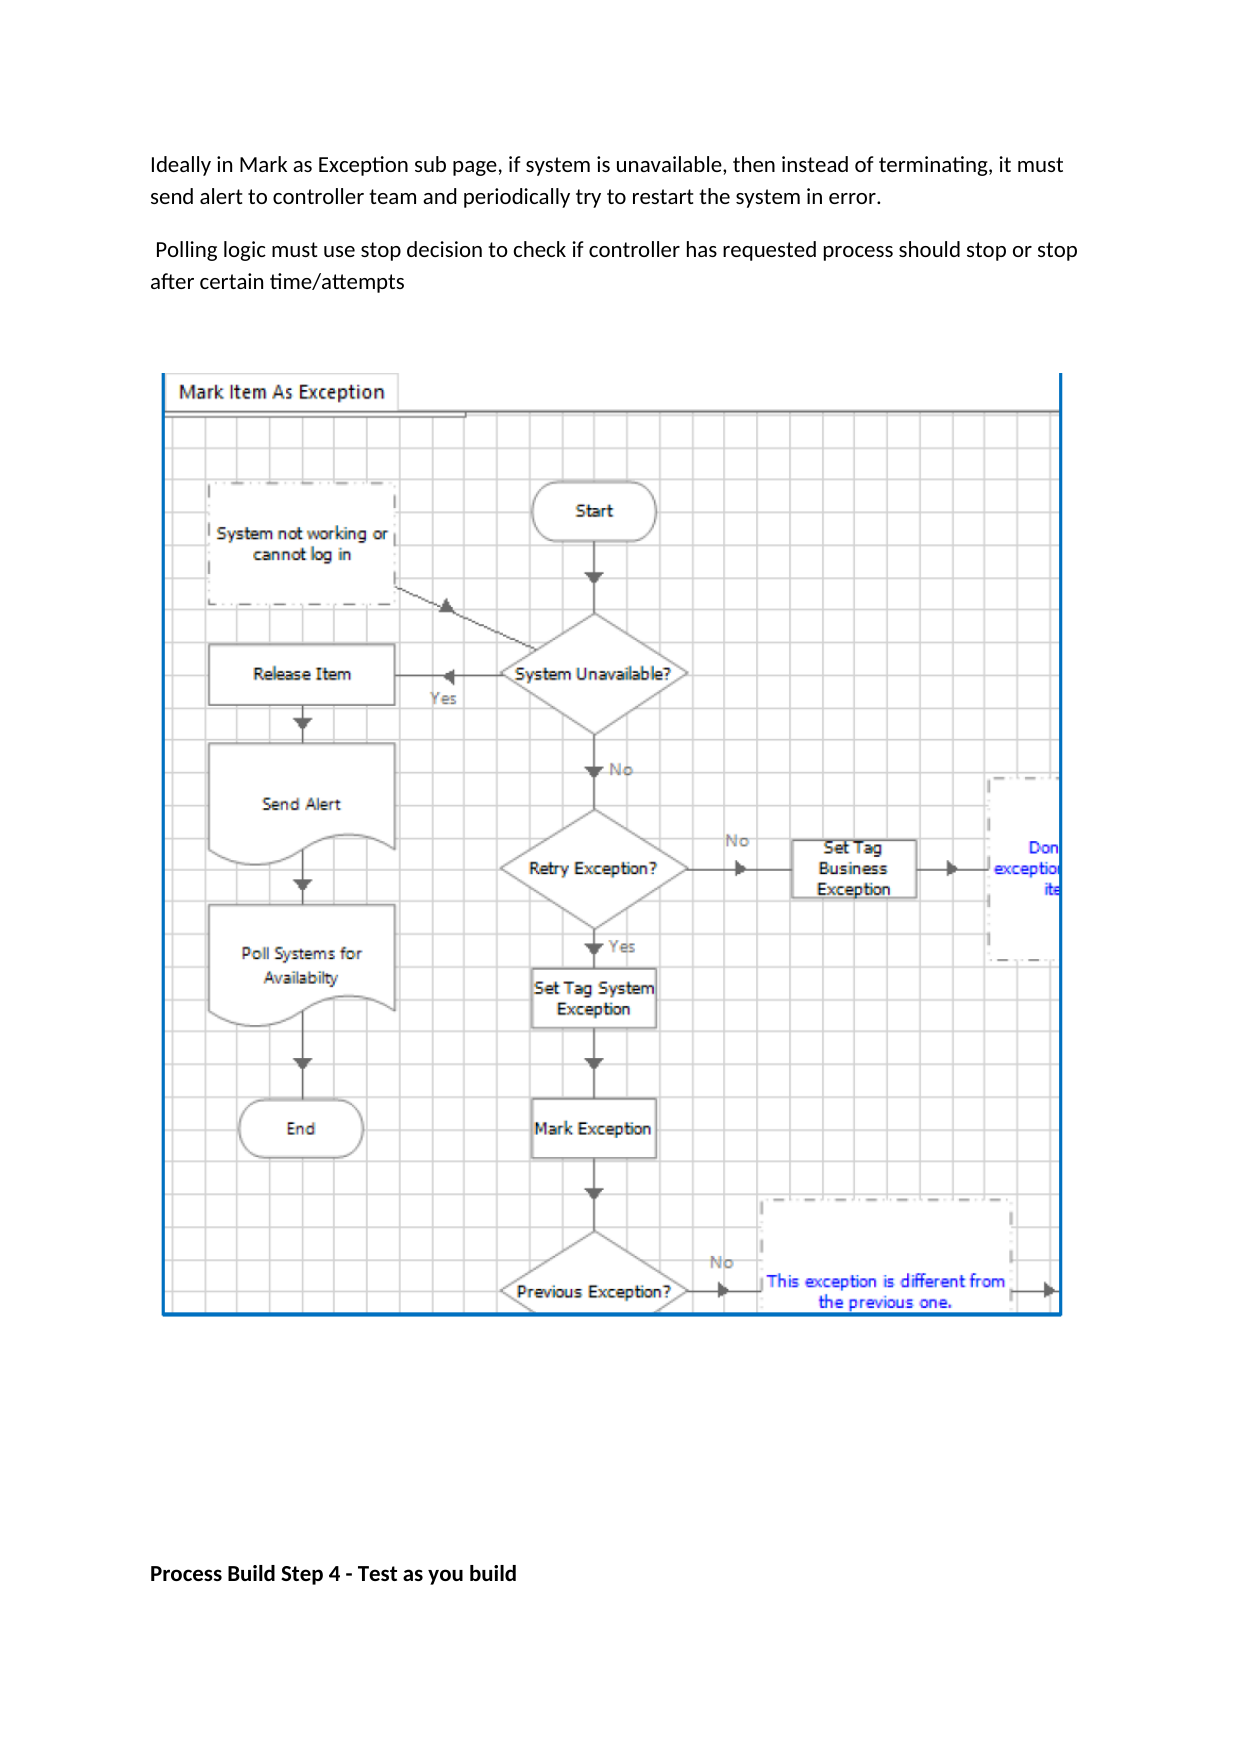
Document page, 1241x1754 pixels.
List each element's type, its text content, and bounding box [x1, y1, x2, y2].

text Ideally in Mark as Exception sub page, if system is unavailable, then instead of terminating, it must send alert to controller team and periodically try to restart the system in error. [150, 150, 1090, 210]
text Polling logic must use stop decision to check if controller has requested process should stop or stop after certain time/attempts [150, 235, 1090, 295]
picture [150, 373, 1091, 1323]
text Process Build Step 4 - Test as you build [150, 1559, 1090, 1587]
